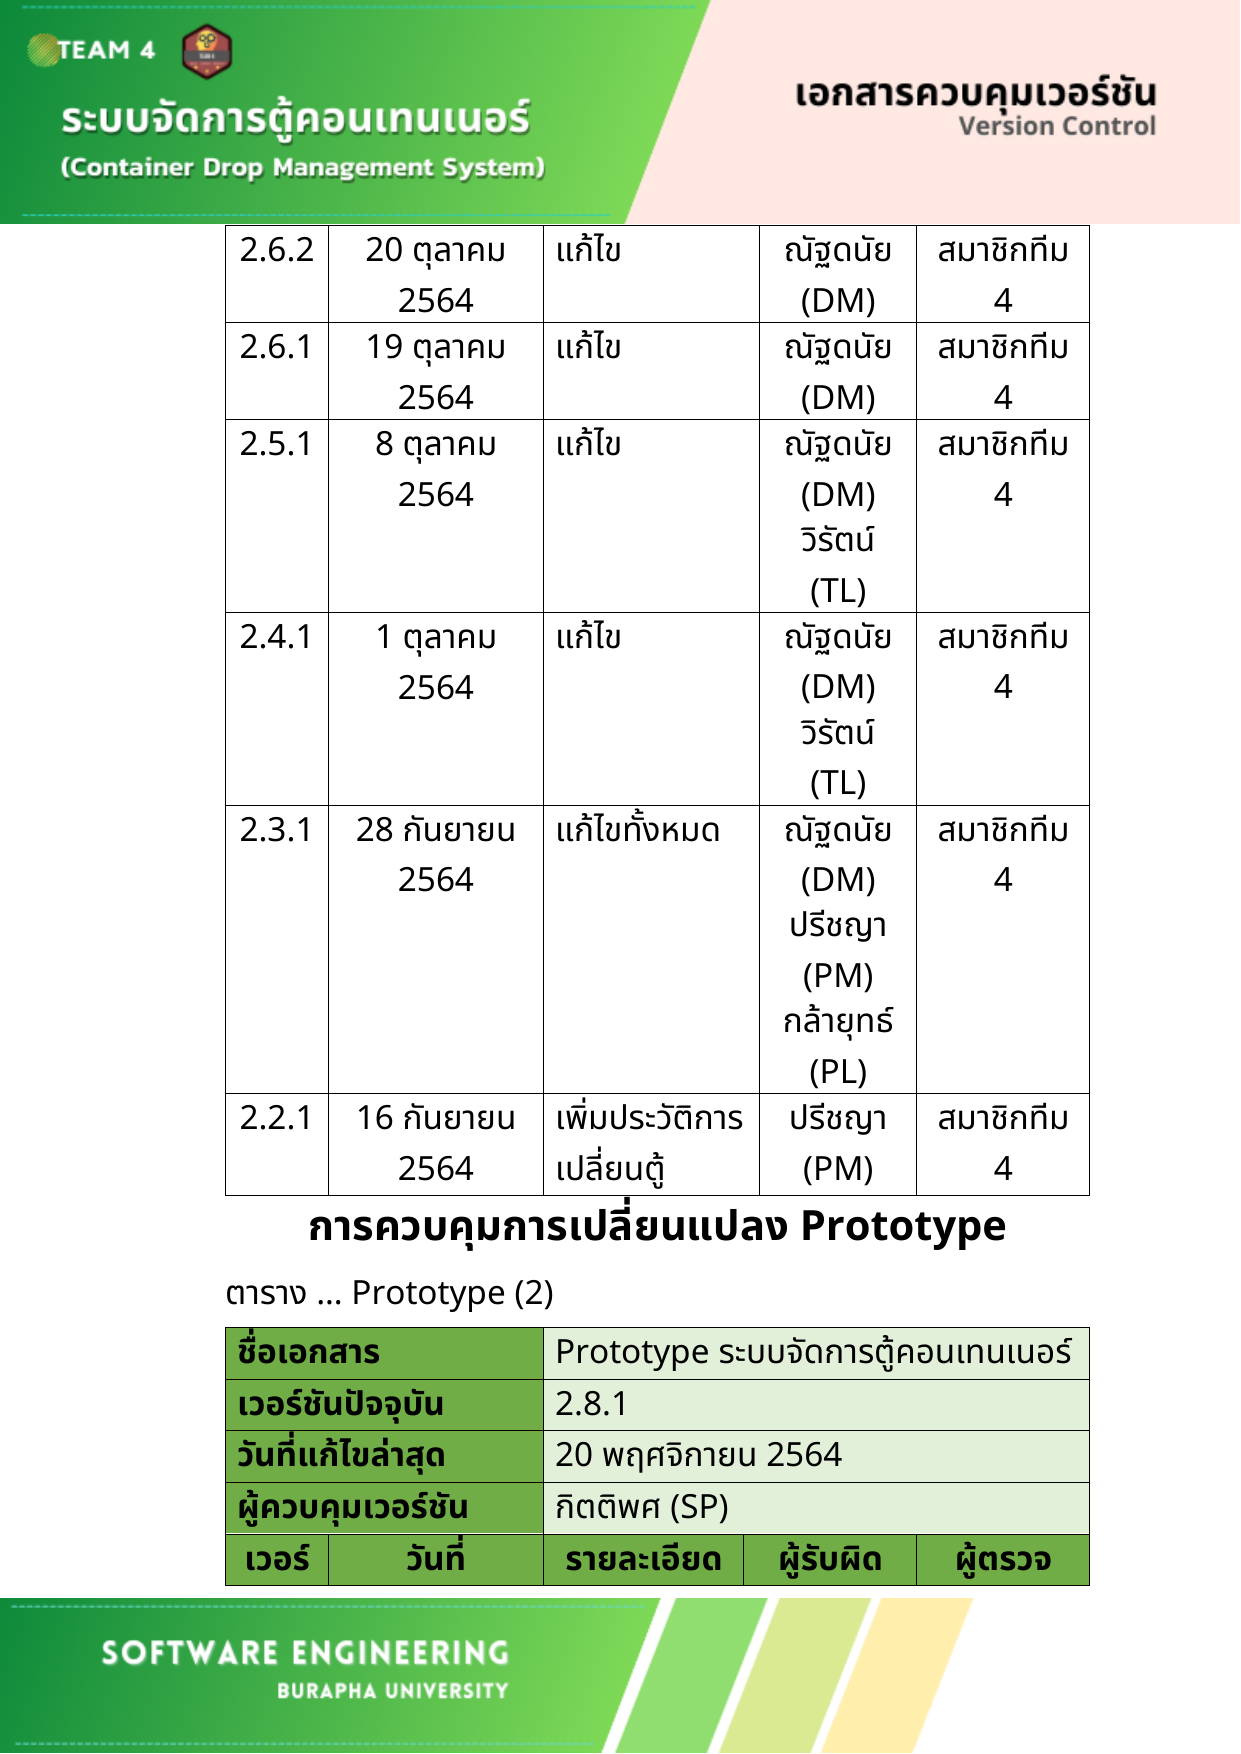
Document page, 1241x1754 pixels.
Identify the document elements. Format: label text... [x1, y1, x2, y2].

table_cell 19 ตุลาคม 2564 [329, 323, 543, 419]
table_cell ณัฐดนัย (DM) [760, 226, 916, 322]
table_cell เพิ่มประวัติการเปลี่ยนตู้ [544, 1094, 759, 1195]
table_cell แก้ไข [544, 323, 759, 419]
picture [0, 1598, 1238, 1753]
table_header ชื่อเอกสาร [226, 1328, 543, 1379]
table_cell ผู้รับผิดชอบ [744, 1535, 916, 1585]
table_cell ณัฐดนัย (DM) วิรัตน์ (TL) [760, 613, 916, 804]
table_cell ผู้ควบคุมเวอร์ชัน [226, 1483, 543, 1533]
table_cell สมาชิกทีม 4 [917, 420, 1089, 612]
table_cell วันที่แก้ไขล่าสุด [226, 1431, 543, 1482]
table_cell สมาชิกทีม 4 [917, 323, 1089, 419]
table_cell 2.4.1 [226, 613, 328, 804]
table_cell แก้ไข [544, 226, 759, 322]
text ตาราง … Prototype (2) [225, 1269, 1090, 1319]
table_cell วันที่ [329, 1535, 543, 1585]
table_cell ณัฐดนัย (DM) [760, 323, 916, 419]
table_cell สมาชิกทีม 4 [917, 226, 1089, 322]
table_header Prototype ระบบจัดการตู้คอนเทนเนอร์ [544, 1328, 1089, 1379]
table_cell 28 กันยายน 2564 [329, 806, 543, 1093]
table_cell 1 ตุลาคม 2564 [329, 613, 543, 804]
table_cell ณัฐดนัย (DM) ปรีชญา (PM) กล้ายุทธ์ (PL) [760, 806, 916, 1093]
table_cell กิตติพศ (SP) [544, 1483, 1089, 1533]
table_cell 2.6.2 [226, 226, 328, 322]
table_cell สมาชิกทีม 4 [917, 1094, 1089, 1195]
table_cell แก้ไขทั้งหมด [544, 806, 759, 1093]
table_cell ปรีชญา (PM) [760, 1094, 916, 1195]
table_cell ณัฐดนัย (DM) วิรัตน์ (TL) [760, 420, 916, 612]
table_cell 20 พฤศจิกายน 2564 [544, 1431, 1089, 1482]
text การควบคุมการเปลี่ยนแปลง Prototype [225, 1196, 1090, 1259]
picture [0, 0, 1240, 224]
table_cell ผู้ตรวจ [917, 1535, 1089, 1585]
table_cell สมาชิกทีม 4 [917, 613, 1089, 804]
table_cell 2.2.1 [226, 1094, 328, 1195]
table_cell 2.5.1 [226, 420, 328, 612]
table_cell แก้ไข [544, 613, 759, 804]
table_cell แก้ไข [544, 420, 759, 612]
table_cell 2.6.1 [226, 323, 328, 419]
table_cell เวอร์ชัน [226, 1535, 328, 1585]
table_cell 2.3.1 [226, 806, 328, 1093]
table_cell 20 ตุลาคม 2564 [329, 226, 543, 322]
table_cell เวอร์ชันปัจจุบัน [226, 1380, 543, 1430]
table_cell 16 กันยายน 2564 [329, 1094, 543, 1195]
table_cell รายละเอียด [544, 1535, 743, 1585]
table_cell 2.8.1 [544, 1380, 1089, 1430]
table_cell 8 ตุลาคม 2564 [329, 420, 543, 612]
table_cell สมาชิกทีม 4 [917, 806, 1089, 1093]
